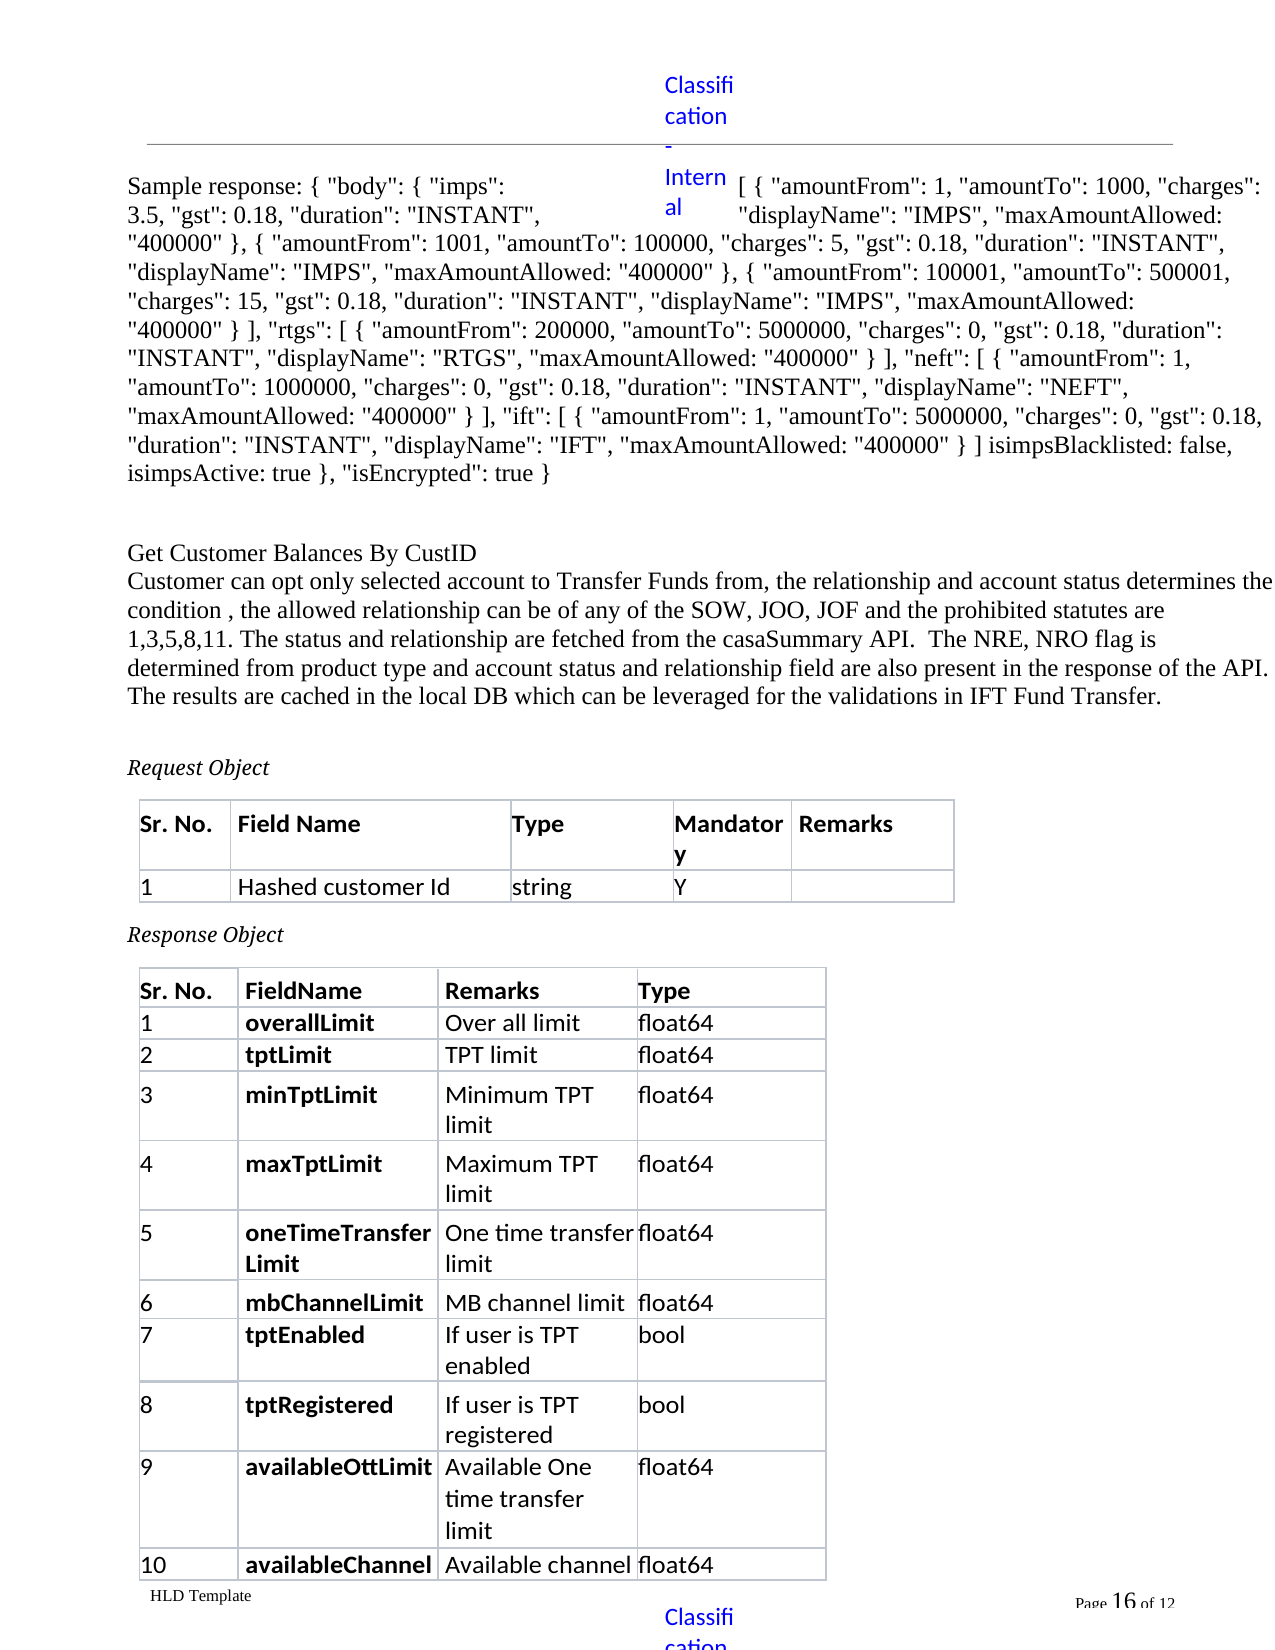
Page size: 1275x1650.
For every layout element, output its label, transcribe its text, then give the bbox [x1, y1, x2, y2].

table_cell One time transfer limit [439, 1211, 637, 1279]
table_cell 5 [140, 1211, 237, 1279]
table_cell 7 [140, 1319, 237, 1380]
table_cell tptLimit [239, 1040, 437, 1070]
table_header Remarks [439, 968, 637, 1006]
table_cell 10 [140, 1549, 237, 1579]
table_cell 1 [140, 871, 230, 901]
table_cell oneTimeTransferLimit [239, 1211, 437, 1279]
table_cell tptRegistered [239, 1382, 437, 1450]
table_header Remarks [792, 801, 953, 869]
table_cell float64 [638, 1072, 825, 1140]
table_cell tptEnabled [239, 1319, 437, 1380]
table_cell Minimum TPT limit [439, 1072, 637, 1140]
table_cell 3 [140, 1072, 237, 1140]
table_header Mandatory [674, 801, 791, 869]
table_cell 9 [140, 1452, 237, 1547]
table_cell Maximum TPT limit [439, 1141, 637, 1209]
table_cell availableOttLimit [239, 1452, 437, 1547]
table_cell float64 [638, 1141, 825, 1209]
table_cell mbChannelLimit [239, 1280, 437, 1318]
text Get Customer Balances By CustID [127, 538, 1275, 566]
table_cell Y [674, 871, 791, 901]
table_header Type [512, 801, 673, 869]
table_header Type [638, 968, 825, 1006]
table_cell bool [638, 1319, 825, 1380]
table_cell float64 [638, 1040, 825, 1070]
table_cell Available One time transfer limit [439, 1452, 637, 1547]
table_cell 8 [140, 1383, 237, 1450]
table_cell float64 [638, 1008, 825, 1038]
table_cell float64 [638, 1280, 825, 1318]
table_cell 4 [140, 1141, 237, 1209]
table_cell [239, 1549, 437, 1579]
table_cell float64 [638, 1211, 825, 1279]
table_cell 1 [140, 1008, 237, 1038]
table_cell If user is TPT registered [439, 1382, 637, 1450]
table_cell Hashed customer Id [231, 871, 510, 901]
table_header FieldName [239, 968, 438, 1006]
table_header Sr. No. [140, 969, 237, 1006]
table_header Sr. No. [140, 801, 230, 869]
table_cell maxTptLimit [239, 1141, 437, 1209]
table_cell TPT limit [439, 1040, 637, 1070]
table_cell Over all limit [439, 1008, 637, 1038]
table_cell overallLimit [239, 1008, 437, 1038]
table_cell If user is TPT enabled [439, 1319, 637, 1380]
text Response Object [127, 920, 1275, 949]
text Customer can opt only selected account to Transfer Funds from, the relationship and account status determines the condition , the allowed relationship can be of any of the SOW, JOO, JOF and the prohibited statutes are 1,3,5,8,11. The status and relationship are fetched from the casaSummary API. The NRE, NRO flag is determined from product type and account status and relationship field are also present in the response of the API. The results are cached in the local DB which can be leveraged for the validations in IFT Fund Transfer. [127, 566, 1275, 710]
table_header Field Name [231, 801, 510, 869]
table_cell minTptLimit [239, 1072, 437, 1140]
text Sample response: { "body": { "imps": [ { "amountFrom": 1, "amountTo": 1000, "charges": 3.5, "gst": 0.18, "duration": "INSTANT", "displayName": "IMPS", "maxAmountAllowed: "400000" }, { "amountFrom": 1001, "amountTo": 100000, "charges": 5, "gst": 0.18, "duration": "INSTANT", "displayName": "IMPS", "maxAmountAllowed: "400000" }, { "amountFrom": 100001, "amountTo": 500001, "charges": 15, "gst": 0.18, "duration": "INSTANT", "displayName": "IMPS", "maxAmountAllowed: "400000" } ], "rtgs": [ { "amountFrom": 200000, "amountTo": 5000000, "charges": 0, "gst": 0.18, "duration": "INSTANT", "displayName": "RTGS", "maxAmountAllowed: "400000" } ], "neft": [ { "amountFrom": 1, "amountTo": 1000000, "charges": 0, "gst": 0.18, "duration": "INSTANT", "displayName": "NEFT", "maxAmountAllowed: "400000" } ], "ift": [ { "amountFrom": 1, "amountTo": 5000000, "charges": 0, "gst": 0.18, "duration": "INSTANT", "displayName": "IFT", "maxAmountAllowed: "400000" } ] isimpsBlacklisted: false, isimpsActive: true }, "isEncrypted": true } [127, 171, 1275, 487]
table_cell bool [638, 1382, 825, 1450]
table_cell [439, 1549, 637, 1579]
table_cell MB channel limit [439, 1280, 637, 1318]
table_cell float64 [638, 1452, 825, 1547]
table_cell 2 [140, 1040, 237, 1070]
text Request Object [127, 753, 1275, 781]
table_cell [792, 871, 953, 901]
table_cell 6 [140, 1281, 237, 1318]
table_cell float64 [638, 1549, 825, 1579]
table_cell string [512, 871, 673, 901]
